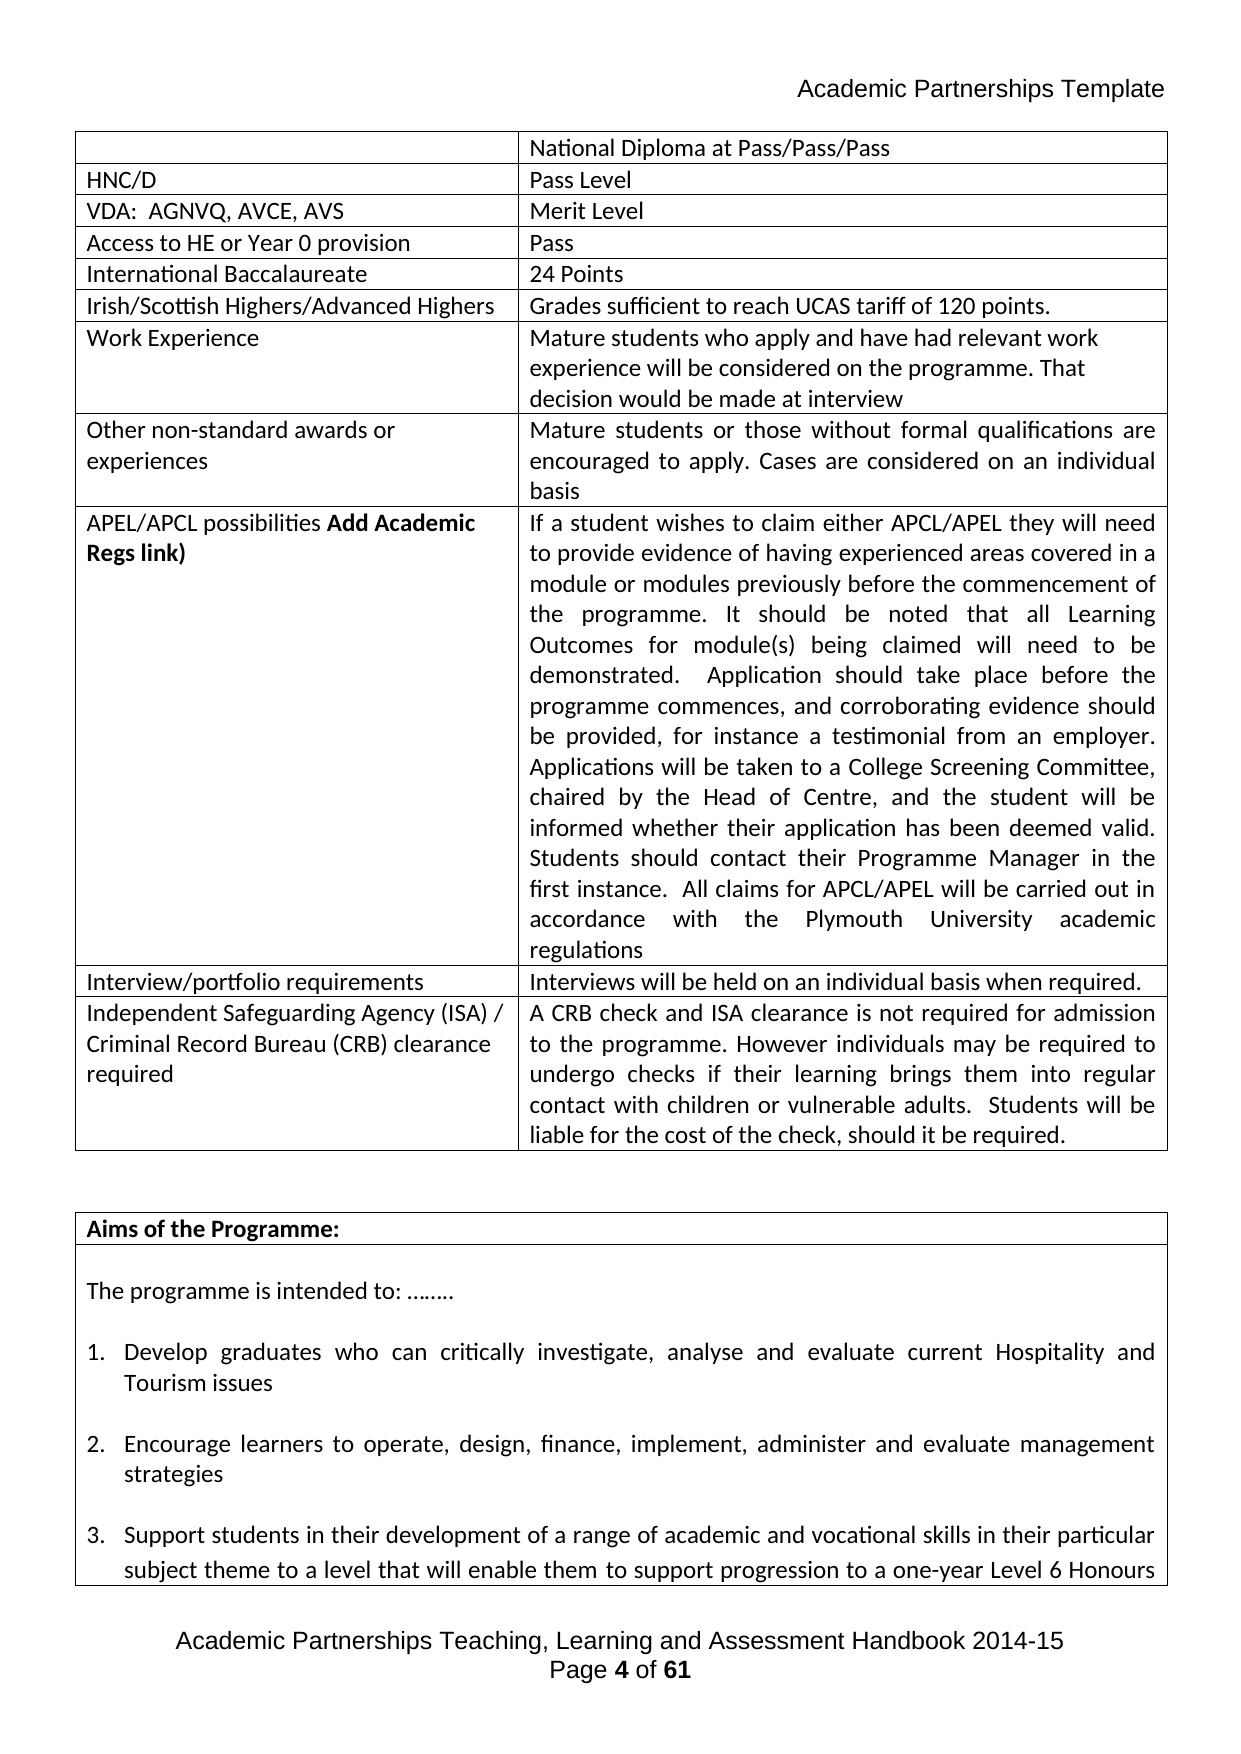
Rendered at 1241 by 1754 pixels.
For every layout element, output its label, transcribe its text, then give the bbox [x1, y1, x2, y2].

table_cell Grades sufficient to reach UCAS tariff of 120 points. [519, 290, 1167, 321]
table_cell APEL/APCL possibilities Add Academic Regs link) [76, 507, 518, 965]
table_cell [76, 132, 518, 163]
table_cell 24 Points [519, 259, 1167, 289]
table_cell Pass Level [519, 164, 1167, 194]
table_header Aims of the Programme: [76, 1213, 1167, 1243]
table_cell Other non-standard awards or experiences [76, 414, 518, 506]
table_cell Work Experience [76, 322, 518, 413]
table_cell Interview/portfolio requirements [76, 966, 518, 996]
table_cell Mature students who apply and have had relevant work experience will be considered on the programme. That decision would be made at interview [519, 322, 1167, 413]
table_cell Interviews will be held on an individual basis when required. [519, 966, 1167, 996]
table_cell International Baccalaureate [76, 259, 518, 289]
table_cell A CRB check and ISA clearance is not required for admission to the programme. However individuals may be required to undergo checks if their learning brings them into regular contact with children or vulnerable adults. Students will be liable for the cost of the check, should it be required. [519, 997, 1167, 1150]
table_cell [519, 132, 1167, 163]
table_cell Irish/Scottish Highers/Advanced Highers [76, 290, 518, 321]
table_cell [76, 1245, 1167, 1585]
table_cell HNC/D [76, 164, 518, 194]
table_cell Merit Level [519, 195, 1167, 226]
table_cell Independent Safeguarding Agency (ISA) / Criminal Record Bureau (CRB) clearance required [76, 997, 518, 1150]
table_cell Mature students or those without formal qualifications are encouraged to apply. Cases are considered on an individual basis [519, 414, 1167, 506]
table_cell Pass [519, 227, 1167, 257]
table_cell Access to HE or Year 0 provision [76, 227, 518, 257]
table_cell If a student wishes to claim either APCL/APEL they will need to provide evidence of having experienced areas covered in a module or modules previously before the commencement of the programme. It should be noted that all Learning Outcomes for module(s) being claimed will need to be demonstrated. Application should take place before the programme commences, and corroborating evidence should be provided, for instance a testimonial from an employer. Applications will be taken to a College Screening Committee, chaired by the Head of Centre, and the student will be informed whether their application has been deemed valid. Students should contact their Programme Manager in the first instance. All claims for APCL/APEL will be carried out in accordance with the Plymouth University academic regulations [519, 507, 1167, 965]
table_cell VDA: AGNVQ, AVCE, AVS [76, 195, 518, 226]
